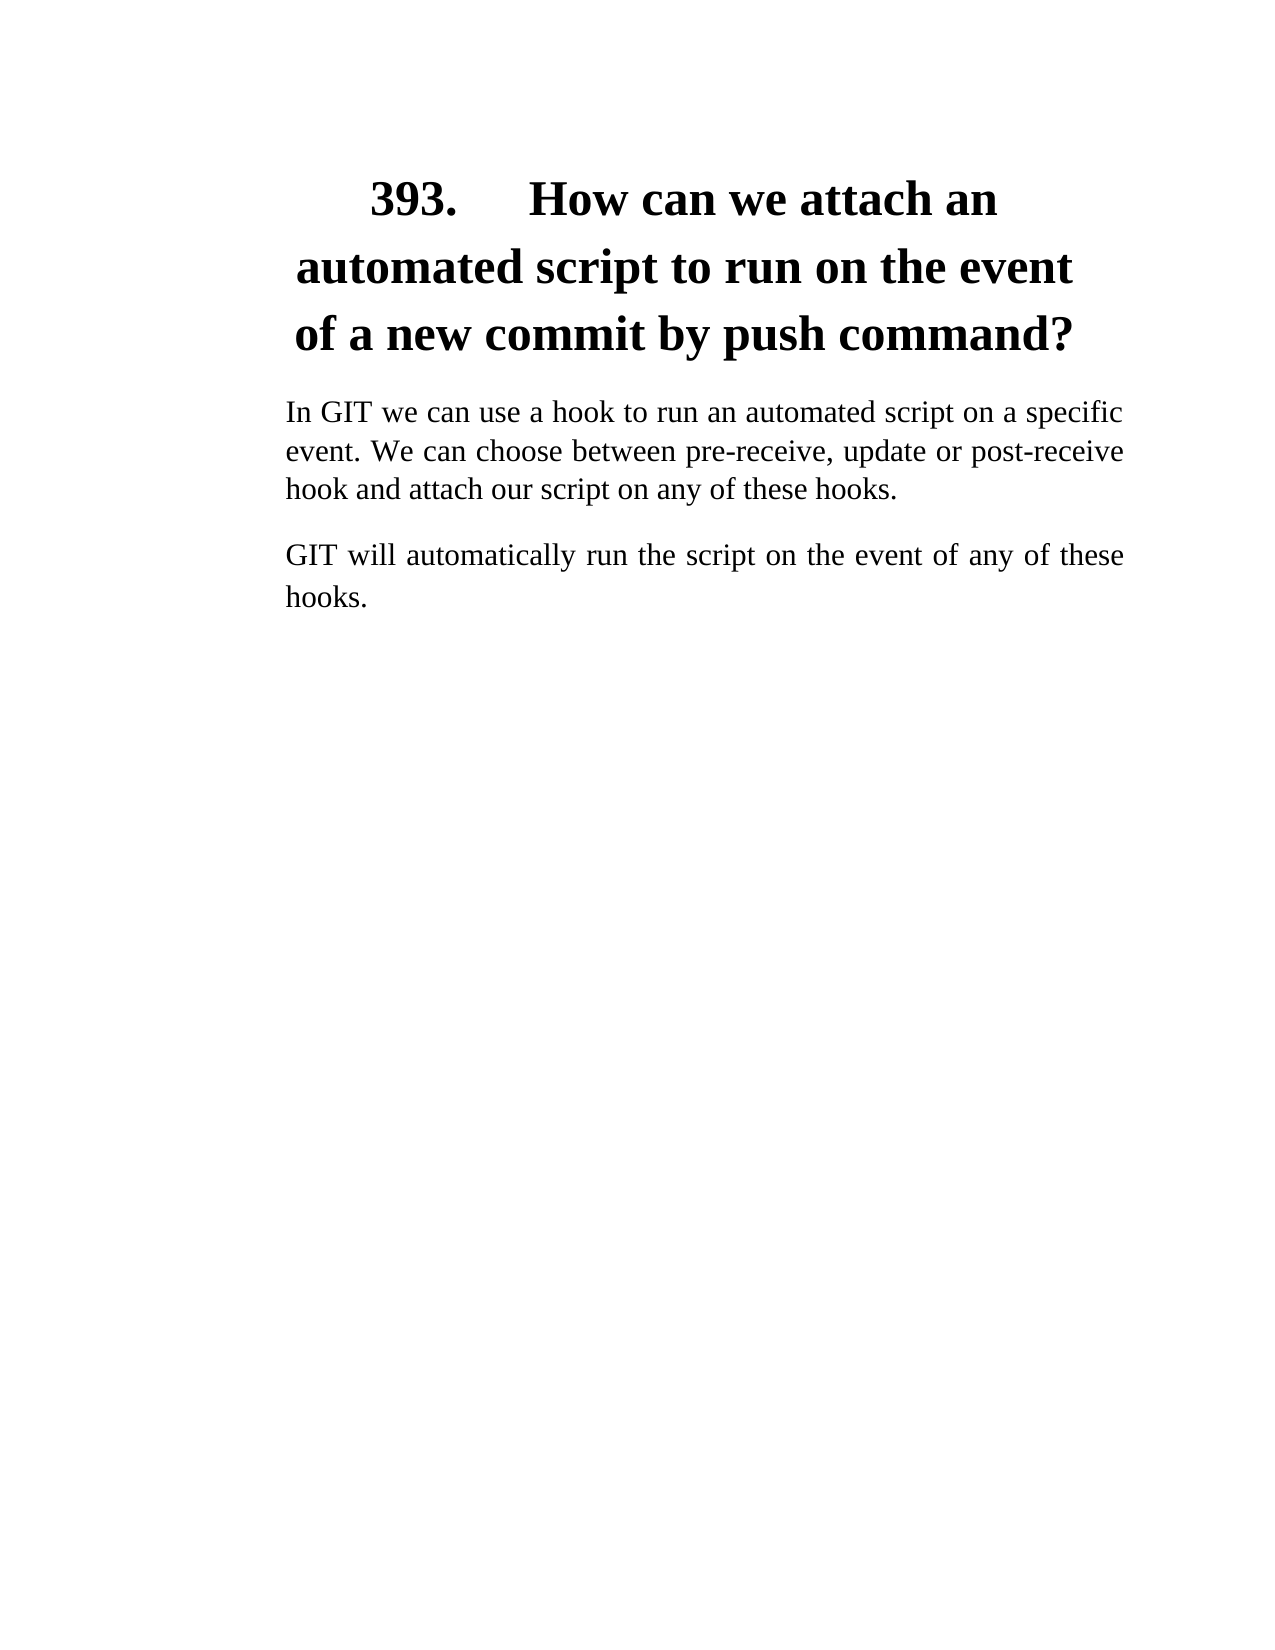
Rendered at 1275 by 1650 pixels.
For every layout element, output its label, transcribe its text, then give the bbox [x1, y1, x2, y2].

list How can we attach an automated script to run on the event of a new commit by push command? [284, 169, 1083, 361]
text In GIT we can use a hook to run an automated script on a specific event. We can choose between pre-receive, update or post-receive hook and attach our script on any of these hooks. [285, 393, 1125, 506]
text GIT will automatically run the script on the event of any of these hooks. [285, 536, 1125, 614]
